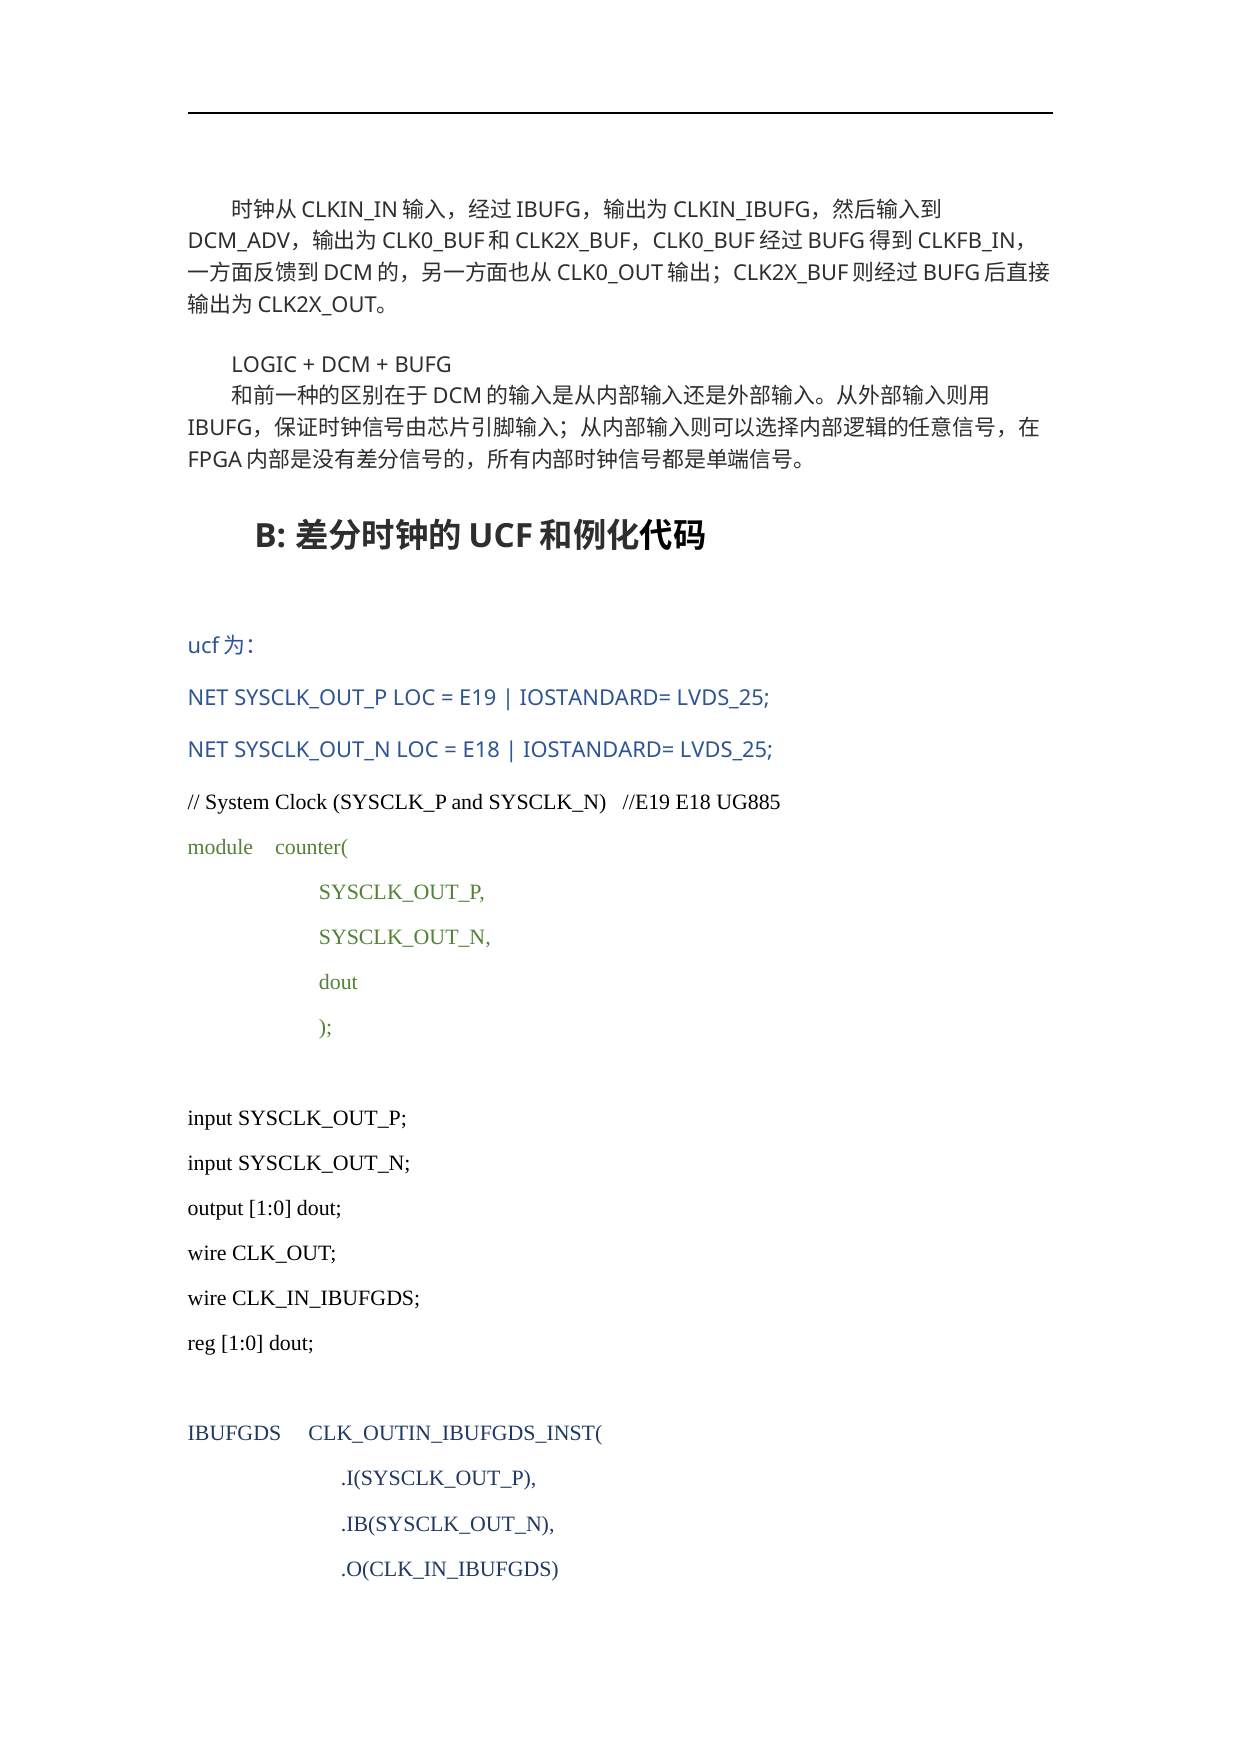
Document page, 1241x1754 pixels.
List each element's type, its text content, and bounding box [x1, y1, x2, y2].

text input SYSCLK_OUT_N; [187, 1146, 1053, 1178]
text SYSCLK_OUT_P, [275, 875, 1053, 908]
text ); [275, 1011, 1053, 1043]
text SYSCLK_OUT_N, [275, 921, 1053, 953]
text .IB(SYSCLK_OUT_N), [297, 1507, 1053, 1539]
text ucf为： [187, 628, 1053, 660]
text LOGIC + DCM + BUFG [187, 349, 1053, 378]
text 和前一种的区别在于DCM的输入是从内部输入还是外部输入。从外部输入则用IBUFG，保证时钟信号由芯片引脚输入；从内部输入则可以选择内部逻辑的任意信号，在FPGA内部是没有差分信号的，所有内部时钟信号都是单端信号。 [187, 378, 1053, 474]
text NET SYSCLK_OUT_P LOC = E19 | IOSTANDARD= LVDS_25; [187, 682, 1053, 712]
text IBUFGDS CLK_OUTIN_IBUFGDS_INST( [187, 1417, 1053, 1449]
subtitle B: 差分时钟的UCF和例化代码 [187, 501, 1053, 566]
text input SYSCLK_OUT_P; [187, 1101, 1053, 1133]
text dout [275, 966, 1053, 998]
text NET SYSCLK_OUT_N LOC = E18 | IOSTANDARD= LVDS_25; [187, 733, 1053, 763]
text output [1:0] dout; [187, 1191, 1053, 1224]
text wire CLK_OUT; [187, 1236, 1053, 1269]
text .O(CLK_IN_IBUFGDS) [297, 1552, 1053, 1584]
text module counter( [187, 830, 1053, 863]
text wire CLK_IN_IBUFGDS; [187, 1281, 1053, 1314]
text 时钟从CLKIN_IN输入，经过IBUFG，输出为CLKIN_IBUFG，然后输入到DCM_ADV，输出为CLK0_BUF和CLK2X_BUF，CLK0_BUF经过BUFG得到CLKFB_IN，一方面反馈到DCM的，另一方面也从CLK0_OUT输出；CLK2X_BUF则经过BUFG后直接输出为CLK2X_OUT。 [187, 192, 1053, 319]
text // System Clock (SYSCLK_P and SYSCLK_N) //E19 E18 UG885 [187, 785, 1053, 818]
text .I(SYSCLK_OUT_P), [297, 1462, 1053, 1494]
text reg [1:0] dout; [187, 1326, 1053, 1359]
